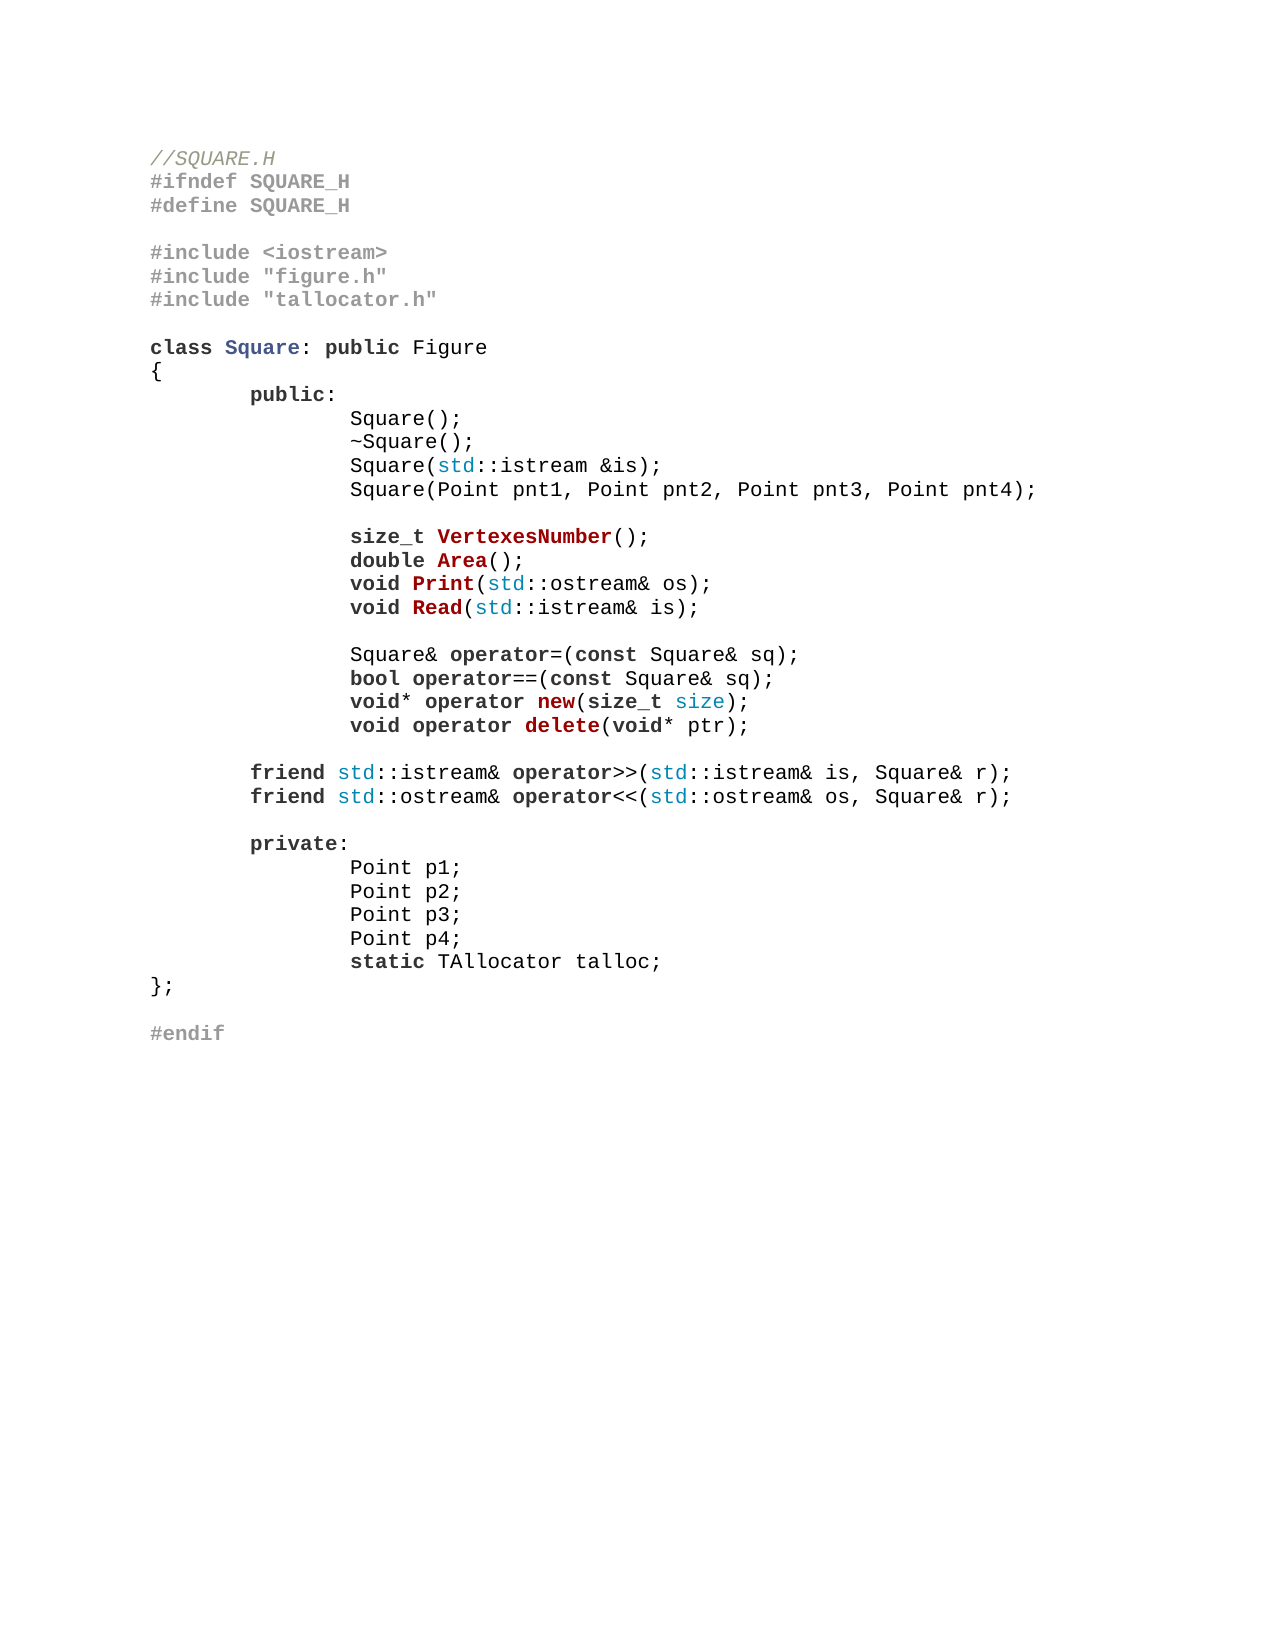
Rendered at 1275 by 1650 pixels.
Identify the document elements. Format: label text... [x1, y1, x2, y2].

text size_t VertexesNumber(); [150, 526, 1125, 549]
text friend std::istream& operator>>(std::istream& is, Square& r); [150, 762, 1125, 786]
text Square& operator=(const Square& sq); [150, 644, 1125, 668]
text double Area(); [150, 549, 1125, 573]
text friend std::ostream& operator<<(std::ostream& os, Square& r); [150, 786, 1125, 810]
text Square(); [150, 408, 1125, 431]
text Point p1; [150, 857, 1125, 881]
text ~Square(); [150, 431, 1125, 455]
text Square(std::istream &is); [150, 455, 1125, 479]
text Point p2; [150, 881, 1125, 904]
text { [150, 360, 1125, 384]
text Point p4; [150, 928, 1125, 952]
text public: [150, 384, 1125, 408]
text #include "figure.h" [150, 266, 1125, 289]
text void* operator new(size_t size); [150, 691, 1125, 715]
text //SQUARE.H [150, 148, 1125, 171]
text #ifndef SQUARE_H [150, 171, 1125, 195]
text }; [150, 975, 1125, 999]
text void operator delete(void* ptr); [150, 715, 1125, 739]
text bool operator==(const Square& sq); [150, 668, 1125, 691]
text #include <iostream> [150, 242, 1125, 266]
text void Print(std::ostream& os); [150, 573, 1125, 597]
text void Read(std::istream& is); [150, 597, 1125, 621]
text Square(Point pnt1, Point pnt2, Point pnt3, Point pnt4); [150, 479, 1125, 502]
text class Square: public Figure [150, 337, 1125, 360]
text Point p3; [150, 904, 1125, 928]
text #endif [150, 1022, 1125, 1046]
text #define SQUARE_H [150, 195, 1125, 218]
text #include "tallocator.h" [150, 289, 1125, 313]
text private: [150, 833, 1125, 857]
text static TAllocator talloc; [150, 952, 1125, 975]
